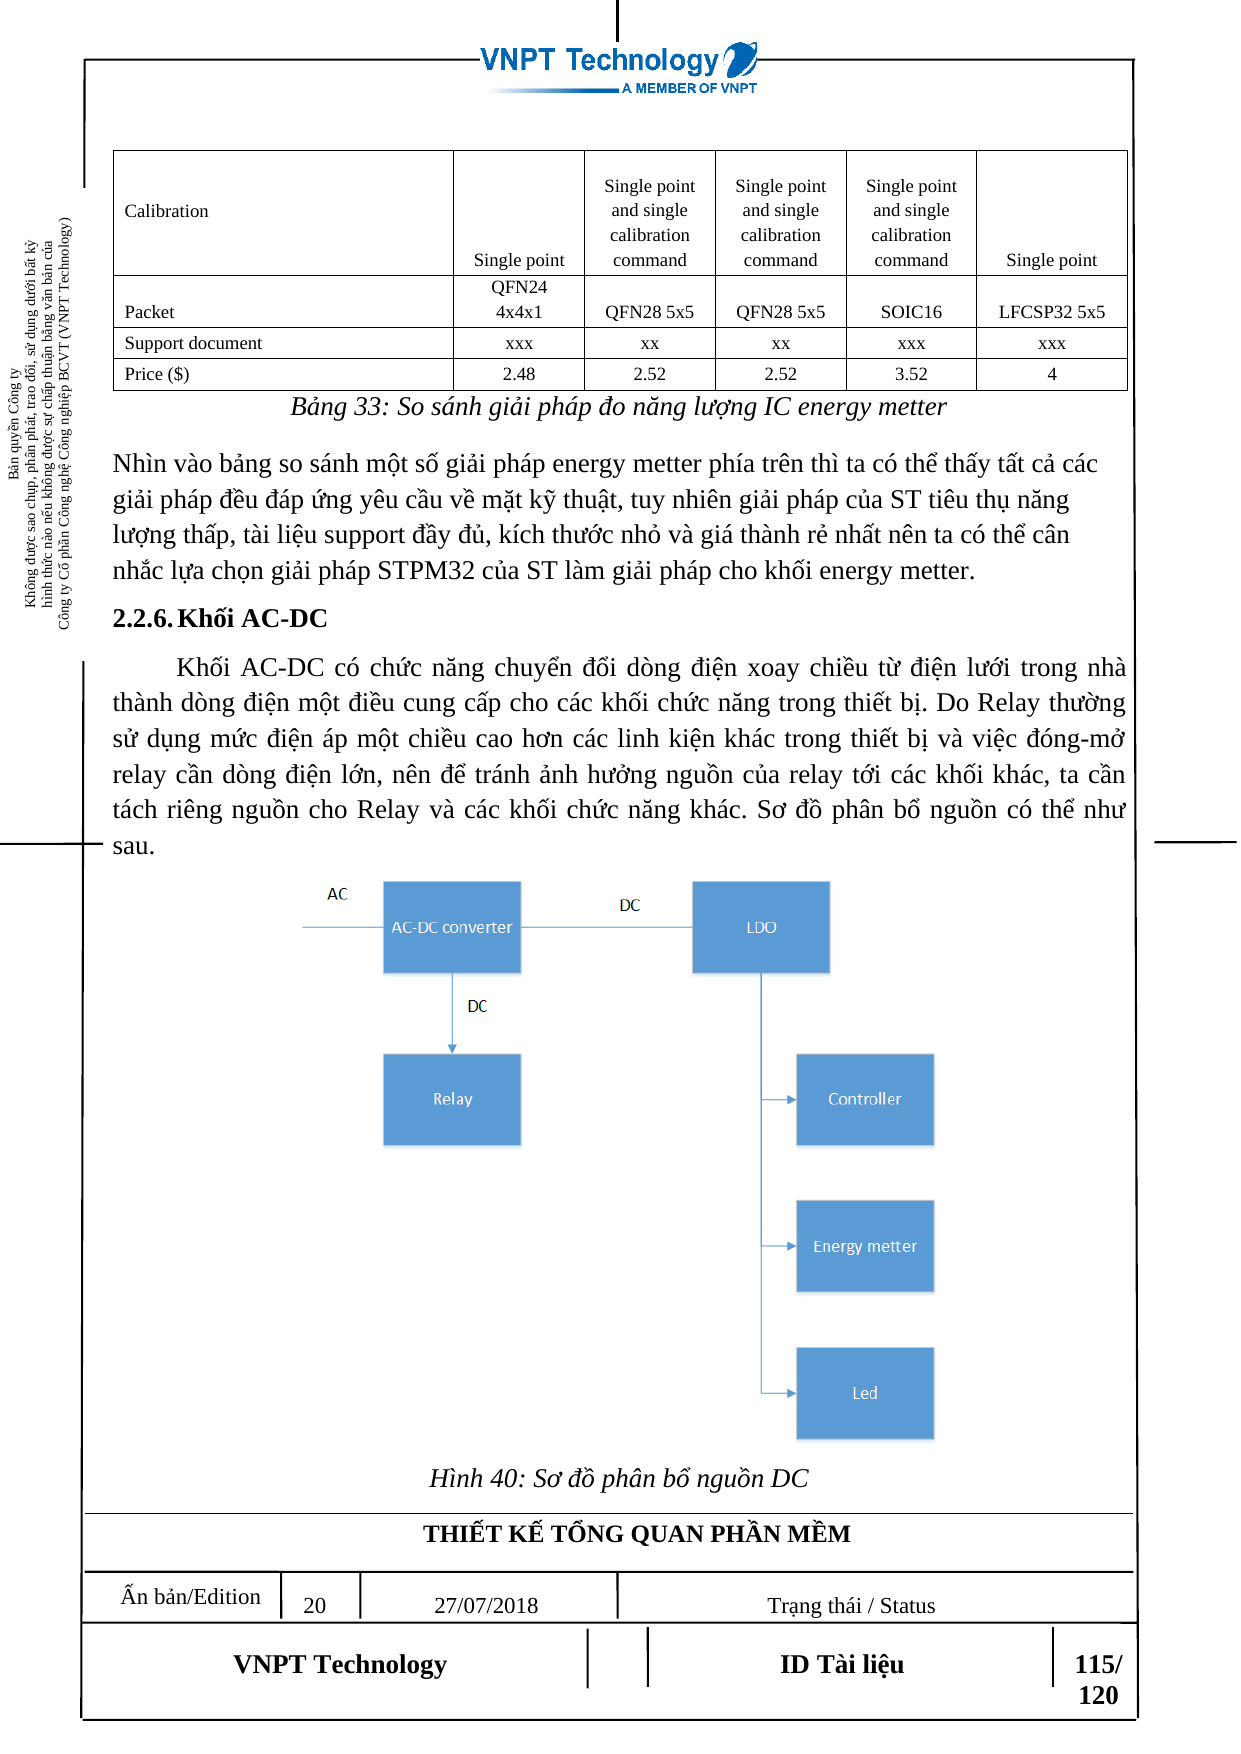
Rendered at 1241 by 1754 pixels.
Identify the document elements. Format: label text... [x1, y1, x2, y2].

table_cell 3.52 [847, 359, 976, 389]
text Khối AC-DC có chức năng chuyển đổi dòng điện xoay chiều từ điện lưới trong nhà thành dòng điện một điều cung cấp cho các khối chức năng trong thiết bị. Do Relay thường sử dụng mức điện áp một chiều cao hơn các linh kiện khác trong thiết bị và việc đóng-mở relay cần dòng điện lớn, nên để tránh ảnh hưởng nguồn của relay tới các khối khác, ta cần tách riêng nguồn cho Relay và các khối chức năng khác. Sơ đồ phân bổ nguồn có thể như sau. [112, 651, 1128, 861]
table_cell xx [716, 328, 846, 358]
table_cell Packet [114, 276, 453, 327]
table_cell QFN24 4x4x1 [454, 276, 584, 327]
table_cell Calibration [114, 151, 453, 275]
table_cell xxx [847, 328, 976, 358]
table_cell Single point [454, 151, 584, 275]
table_cell QFN28 5x5 [716, 276, 846, 327]
table_cell Price ($) [114, 359, 453, 389]
table_cell Support document [114, 328, 453, 358]
table_cell QFN28 5x5 [585, 276, 715, 327]
table_cell 2.52 [585, 359, 715, 389]
text Nhìn vào bảng so sánh một số giải pháp energy metter phía trên thì ta có thể thấy tất cả các giải pháp đều đáp ứng yêu cầu về mặt kỹ thuật, tuy nhiên giải pháp của ST tiêu thụ năng lượng thấp, tài liệu support đầy đủ, kích thước nhỏ và giá thành rẻ nhất nên ta có thể cân nhắc lựa chọn giải pháp STPM32 của ST làm giải pháp cho khối energy metter. [112, 447, 1128, 585]
table_cell Single point and single calibration command [585, 151, 715, 275]
picture [480, 42, 758, 93]
table_cell xx [585, 328, 715, 358]
table_cell Single point [977, 151, 1127, 275]
table_cell LFCSP32 5x5 [977, 276, 1127, 327]
table_cell xxx [977, 328, 1127, 358]
picture [301, 877, 939, 1446]
table_cell 4 [977, 359, 1127, 389]
table_cell 2.52 [716, 359, 846, 389]
table_cell 2.48 [454, 359, 584, 389]
table_cell xxx [454, 328, 584, 358]
table_cell Single point and single calibration command [847, 151, 976, 275]
table_cell Single point and single calibration command [716, 151, 846, 275]
table_cell SOIC16 [847, 276, 976, 327]
subtitle Khối AC-DC [112, 602, 1128, 634]
